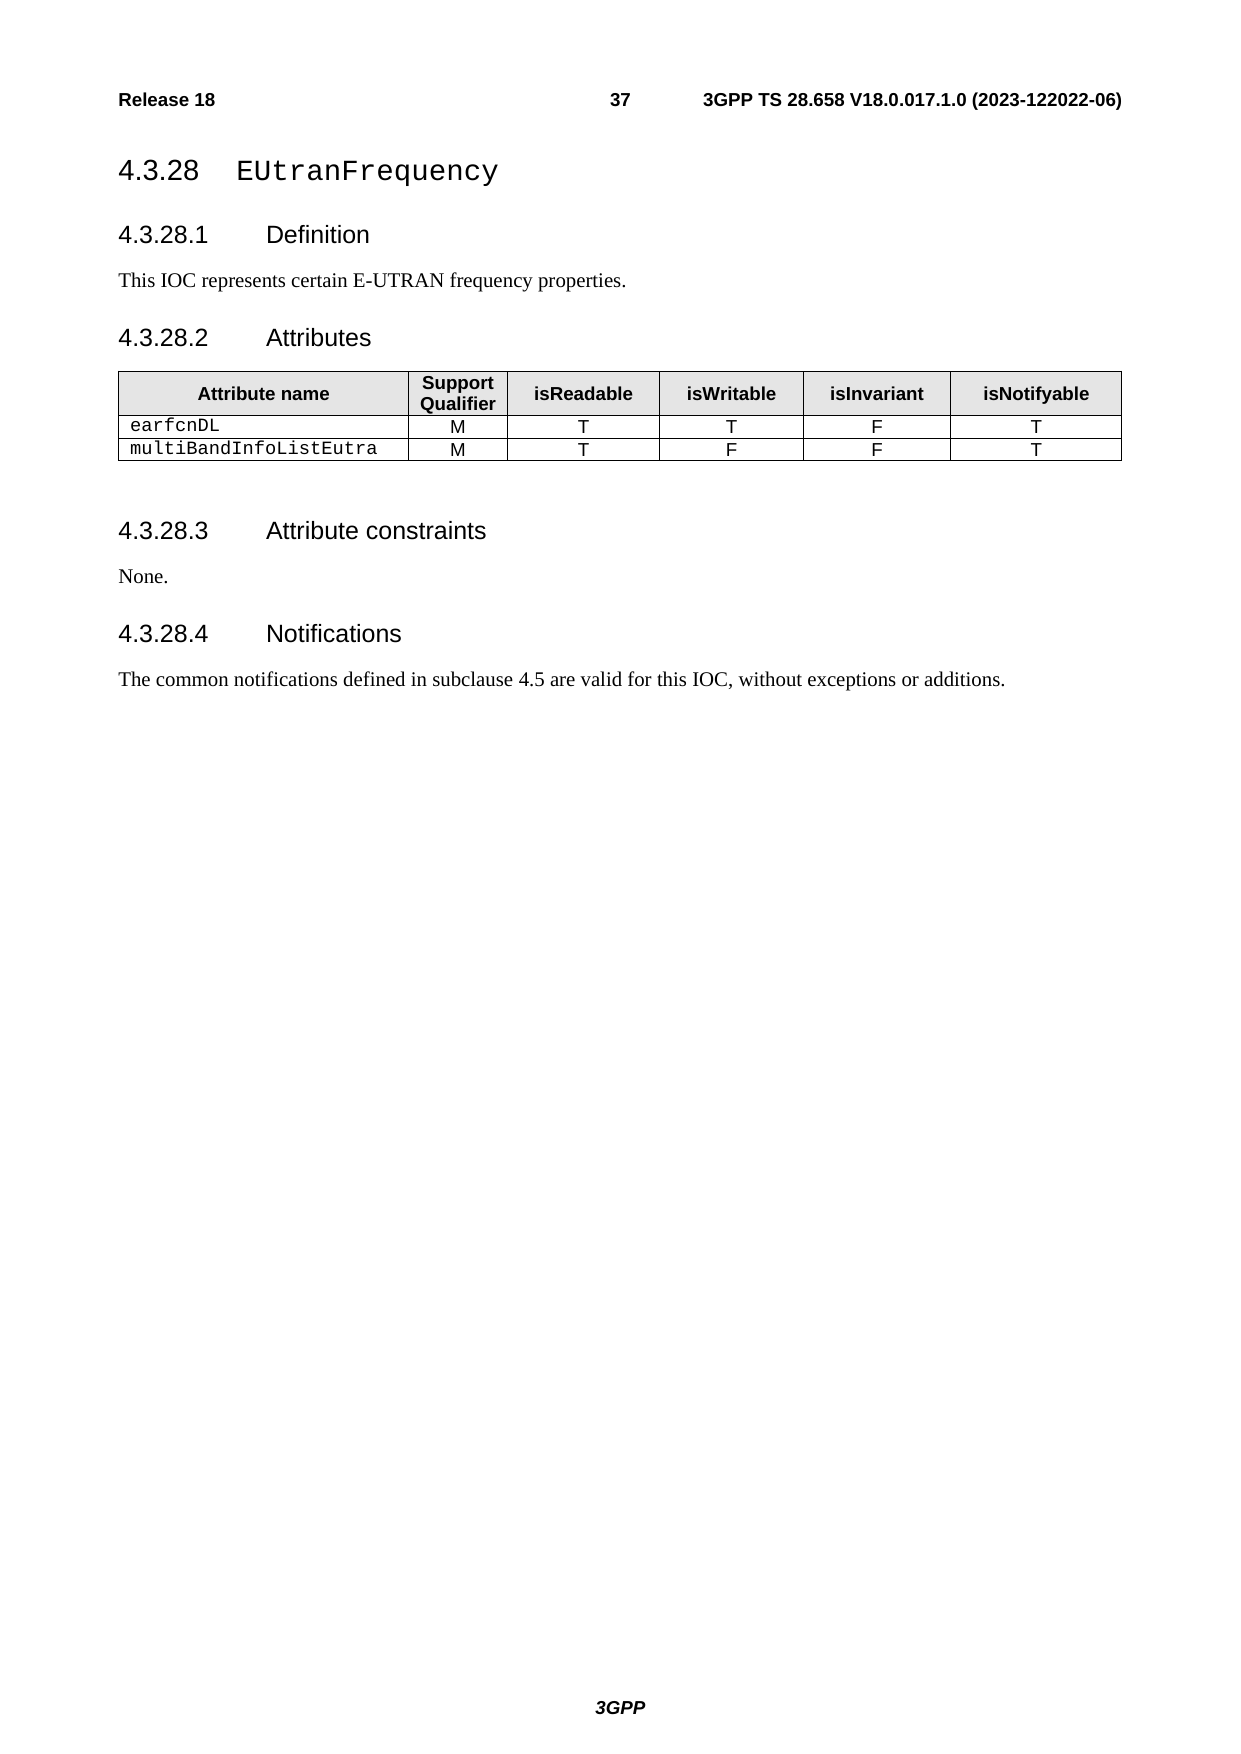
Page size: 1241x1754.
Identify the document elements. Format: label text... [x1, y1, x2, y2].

text None. [118, 564, 1122, 588]
subtitle 4.3.28 EUtranFrequency [118, 153, 1122, 189]
table_cell M [409, 416, 507, 437]
subtitle 4.3.28.4 Notifications [118, 619, 1122, 648]
subtitle 4.3.28.2 Attributes [118, 323, 1122, 352]
table_header Attribute name [119, 372, 408, 415]
table_cell T [951, 439, 1121, 460]
table_cell T [951, 416, 1121, 437]
table_header isNotifyable [951, 372, 1121, 415]
table_header isWritable [660, 372, 803, 415]
table_cell F [804, 439, 950, 460]
table_header isReadable [508, 372, 659, 415]
table_header isInvariant [804, 372, 950, 415]
subtitle 4.3.28.1 Definition [118, 220, 1122, 249]
table_cell F [660, 439, 803, 460]
text The common notifications defined in subclause 4.5 are valid for this IOC, without exceptions or additions. [118, 667, 1122, 691]
table_cell T [508, 439, 659, 460]
table_cell earfcnDL [119, 416, 408, 437]
table_cell multiBandInfoListEutra [119, 439, 408, 460]
table_cell M [409, 439, 507, 460]
table_cell T [660, 416, 803, 437]
text This IOC represents certain E-UTRAN frequency properties. [118, 268, 1122, 292]
table_cell F [804, 416, 950, 437]
table_cell T [508, 416, 659, 437]
table_header Support Qualifier [409, 372, 507, 415]
subtitle 4.3.28.3 Attribute constraints [118, 516, 1122, 545]
